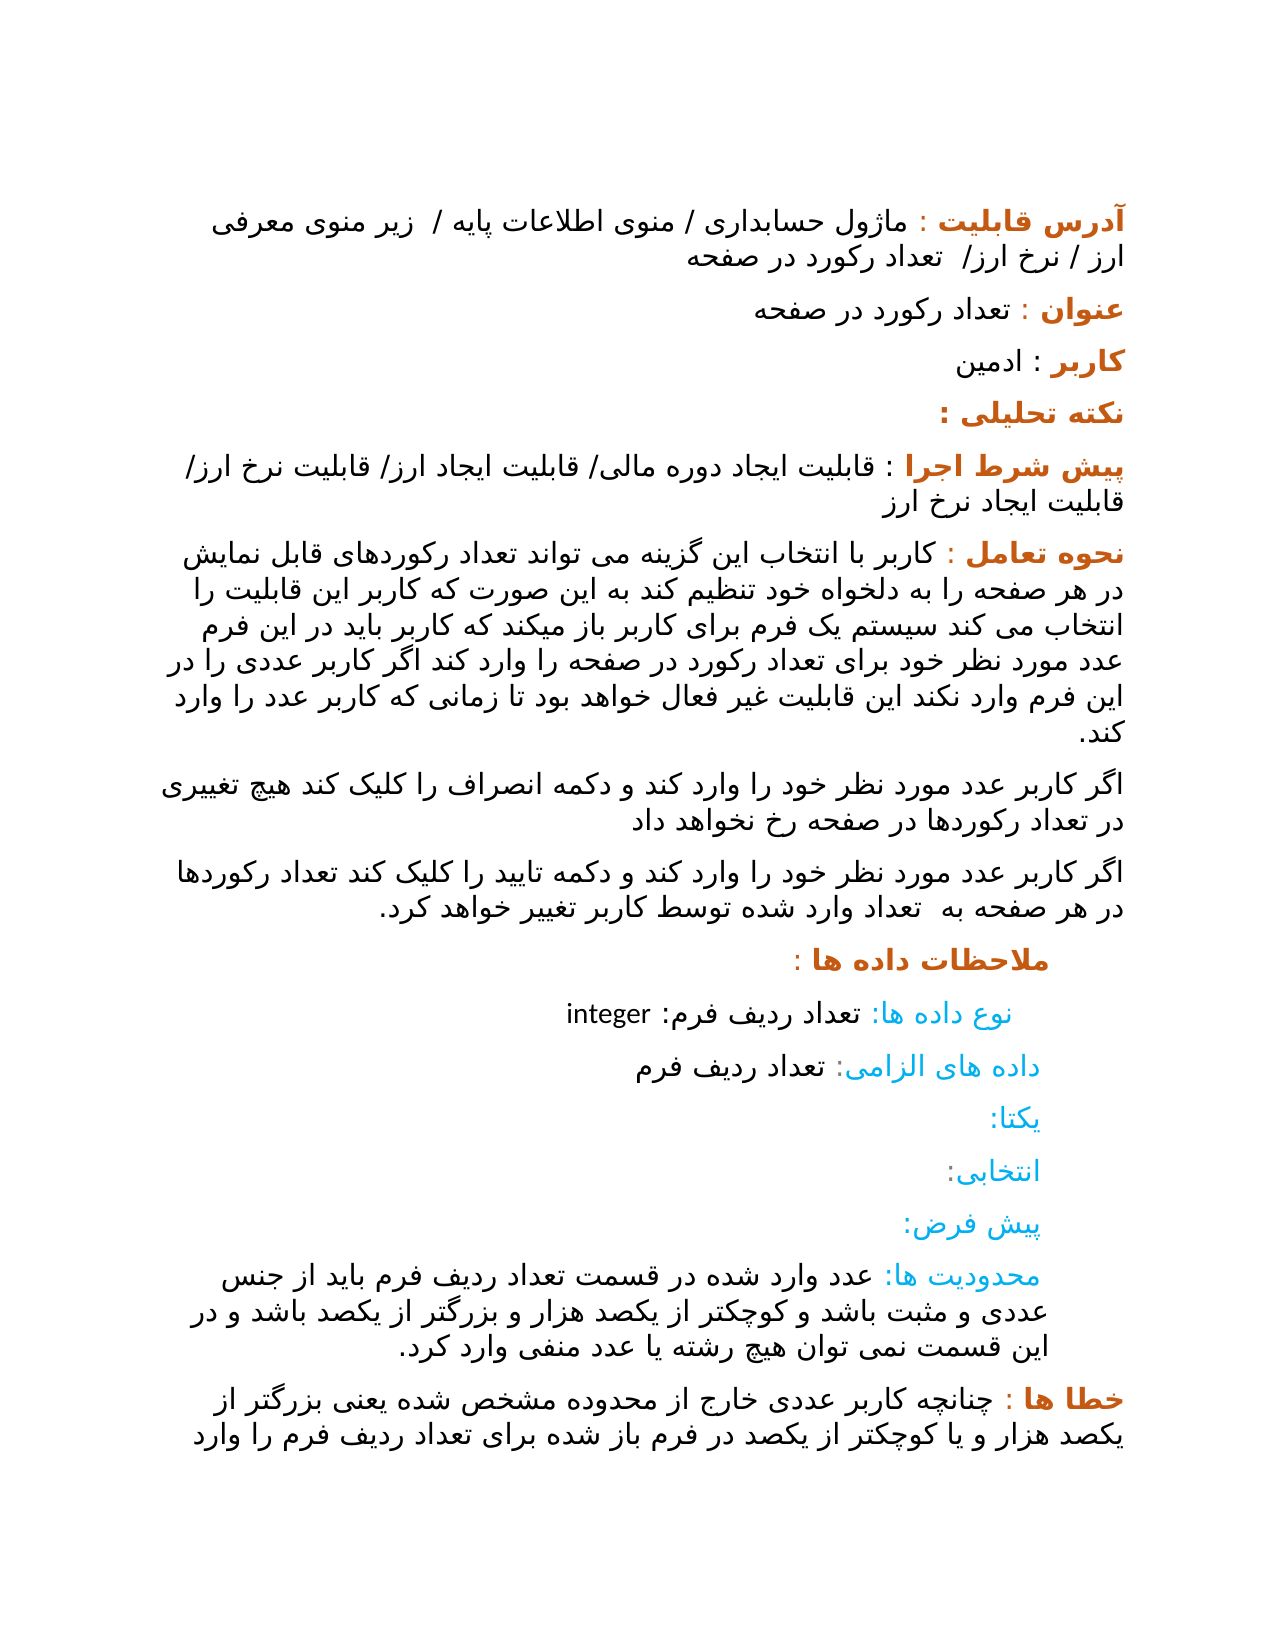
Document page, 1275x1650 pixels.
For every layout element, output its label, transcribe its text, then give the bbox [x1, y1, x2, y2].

text پیش فرض: [150, 1206, 1050, 1240]
text اگر کاربر عدد مورد نظر خود را وارد کند و دکمه انصراف را کلیک کند هیچ تغییری در تعداد رکوردها در صفحه رخ نخواهد داد [150, 767, 1125, 837]
text نحوه تعامل : کاربر با انتخاب این گزینه می تواند تعداد رکوردهای قابل نمایش در هر صفحه را به دلخواه خود تنظیم کند به این صورت که کاربر این قابلیت را انتخاب می کند سیستم یک فرم برای کاربر باز میکند که کاربر باید در این فرم عدد مورد نظر خود برای تعداد رکورد در صفحه را وارد کند اگر کاربر عددی را در این فرم وارد نکند این قابلیت غیر فعال خواهد بود تا زمانی که کاربر عدد را وارد کند. [150, 537, 1125, 749]
text آدرس قابلیت : ماژول حسابداری / منوی اطلاعات پایه / زیر منوی معرفی ارز / نرخ ارز/ تعداد رکورد در صفحه [150, 204, 1125, 274]
text اگر کاربر عدد مورد نظر خود را وارد کند و دکمه تایید را کلیک کند تعداد رکوردها در هر صفحه به تعداد وارد شده توسط کاربر تغییر خواهد کرد. [150, 855, 1125, 925]
text نوع داده ها: تعداد ردیف فرم: integer [150, 995, 1050, 1031]
text کاربر : ادمین [150, 344, 1125, 378]
text داده های الزامی: تعداد ردیف فرم [150, 1049, 1050, 1083]
text عنوان : تعداد رکورد در صفحه [150, 292, 1125, 326]
text انتخابی: [150, 1154, 1050, 1188]
text نکته تحلیلی : [150, 397, 1125, 431]
text ملاحظات داده ها : [150, 943, 1050, 977]
text محدودیت ها: عدد وارد شده در قسمت تعداد ردیف فرم باید از جنس عددی و مثبت باشد و کوچکتر از یکصد هزار و بزرگتر از یکصد باشد و در این قسمت نمی توان هیچ رشته یا عدد منفی وارد کرد. [150, 1258, 1050, 1364]
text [150, 1382, 1125, 1452]
text یکتا: [150, 1102, 1050, 1136]
text پیش شرط اجرا : قابلیت ایجاد دوره مالی/ قابلیت ایجاد ارز/ قابلیت نرخ ارز/ قابلیت ایجاد نرخ ارز [150, 449, 1125, 518]
